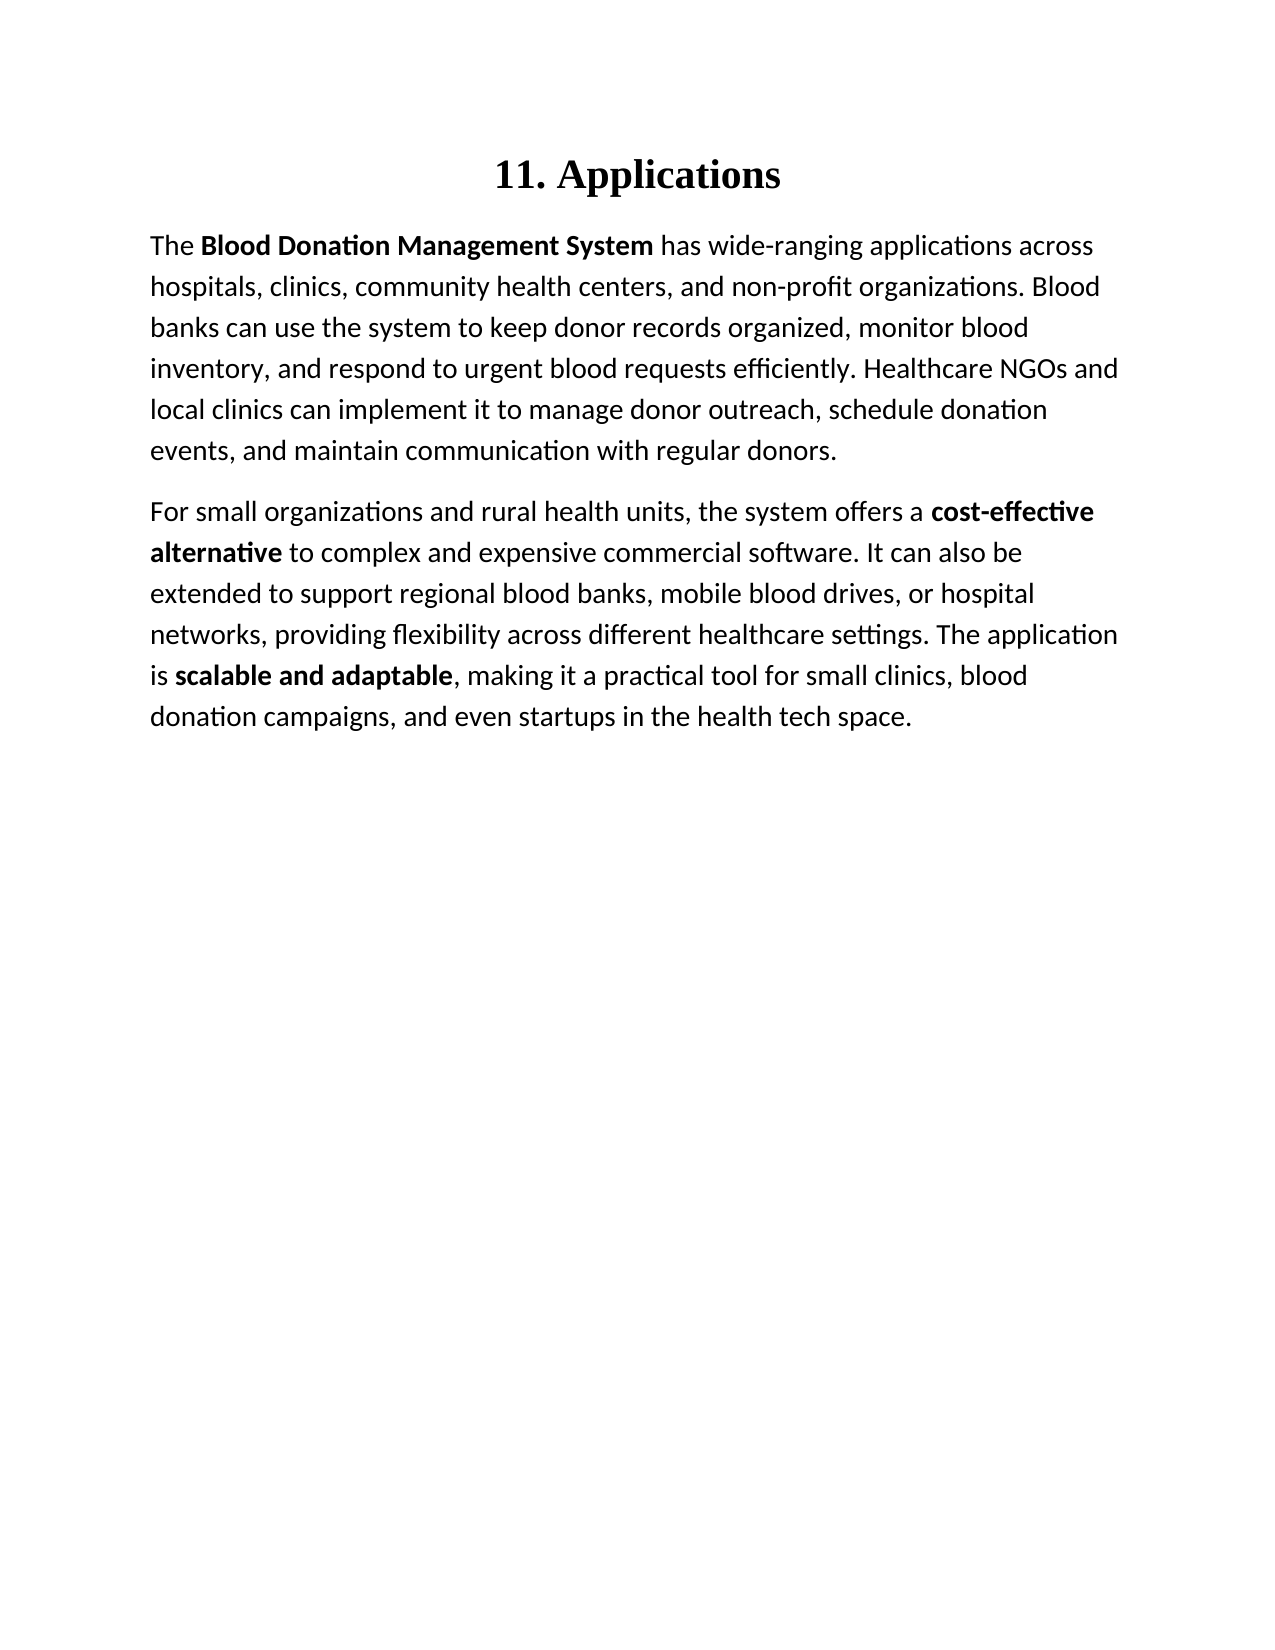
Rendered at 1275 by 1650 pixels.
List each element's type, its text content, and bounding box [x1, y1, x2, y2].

text The Blood Donation Management System has wide-ranging applications across hospitals, clinics, community health centers, and non-profit organizations. Blood banks can use the system to keep donor records organized, monitor blood inventory, and respond to urgent blood requests efficiently. Healthcare NGOs and local clinics can implement it to manage donor outreach, schedule donation events, and maintain communication with regular donors. [150, 401, 1125, 641]
subtitle 11. Applications [150, 324, 1125, 372]
text For small organizations and rural health units, the system offers a cost-effective alternative to complex and expensive commercial software. It can also be extended to support regional blood banks, mobile blood drives, or hospital networks, providing flexibility across different healthcare settings. The application is scalable and adaptable, making it a practical tool for small clinics, blood donation campaigns, and even startups in the health tech space. [150, 667, 1125, 908]
